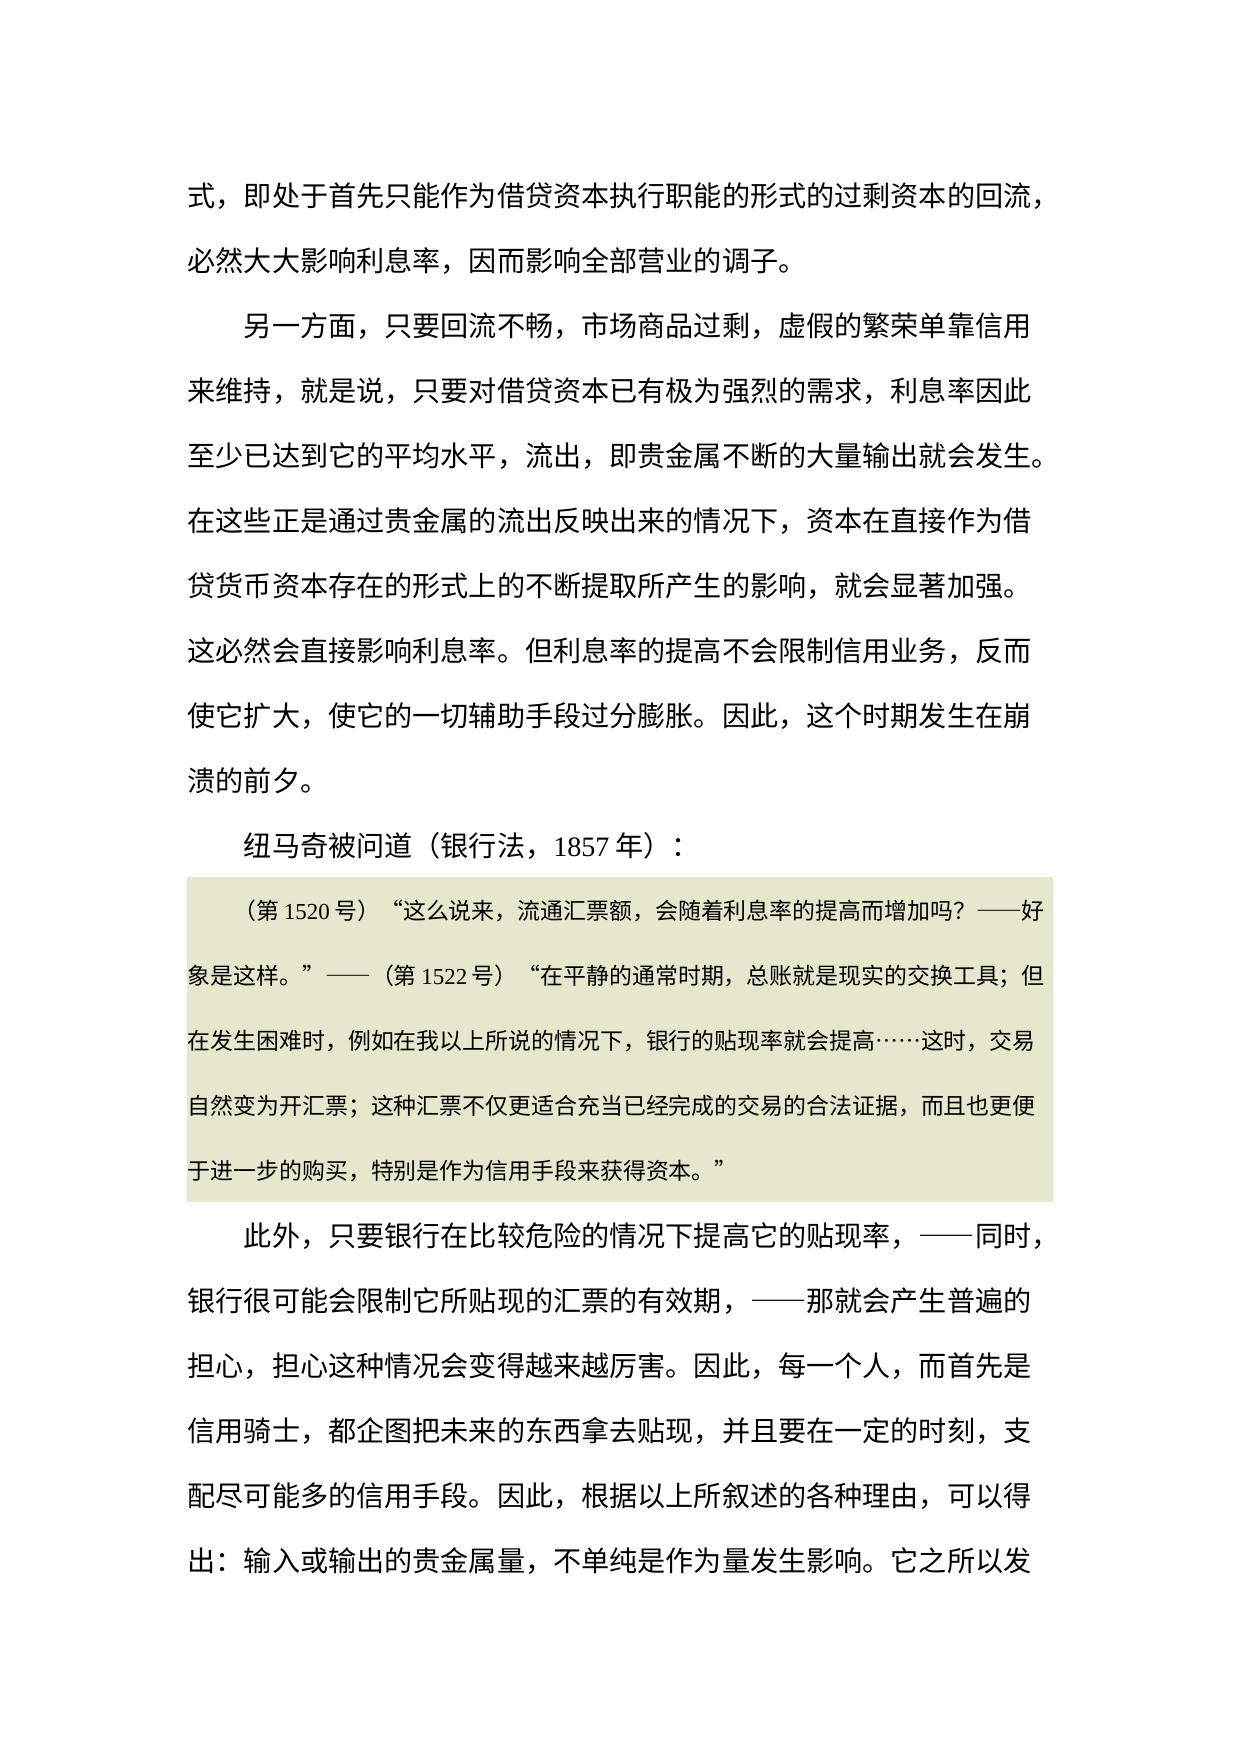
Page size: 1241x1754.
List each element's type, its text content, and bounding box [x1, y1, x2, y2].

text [187, 162, 1053, 877]
text （第1520号）“这么说来，流通汇票额，会随着利息率的提高而增加吗？——好象是这样。”——（第1522号）“在平静的通常时期，总账就是现实的交换工具；但在发生困难时，例如在我以上所说的情况下，银行的贴现率就会提高……这时，交易自然变为开汇票；这种汇票不仅更适合充当已经完成的交易的合法证据，而且也更便于进一步的购买，特别是作为信用手段来获得资本。” [187, 877, 1053, 1202]
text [187, 1202, 1053, 1592]
